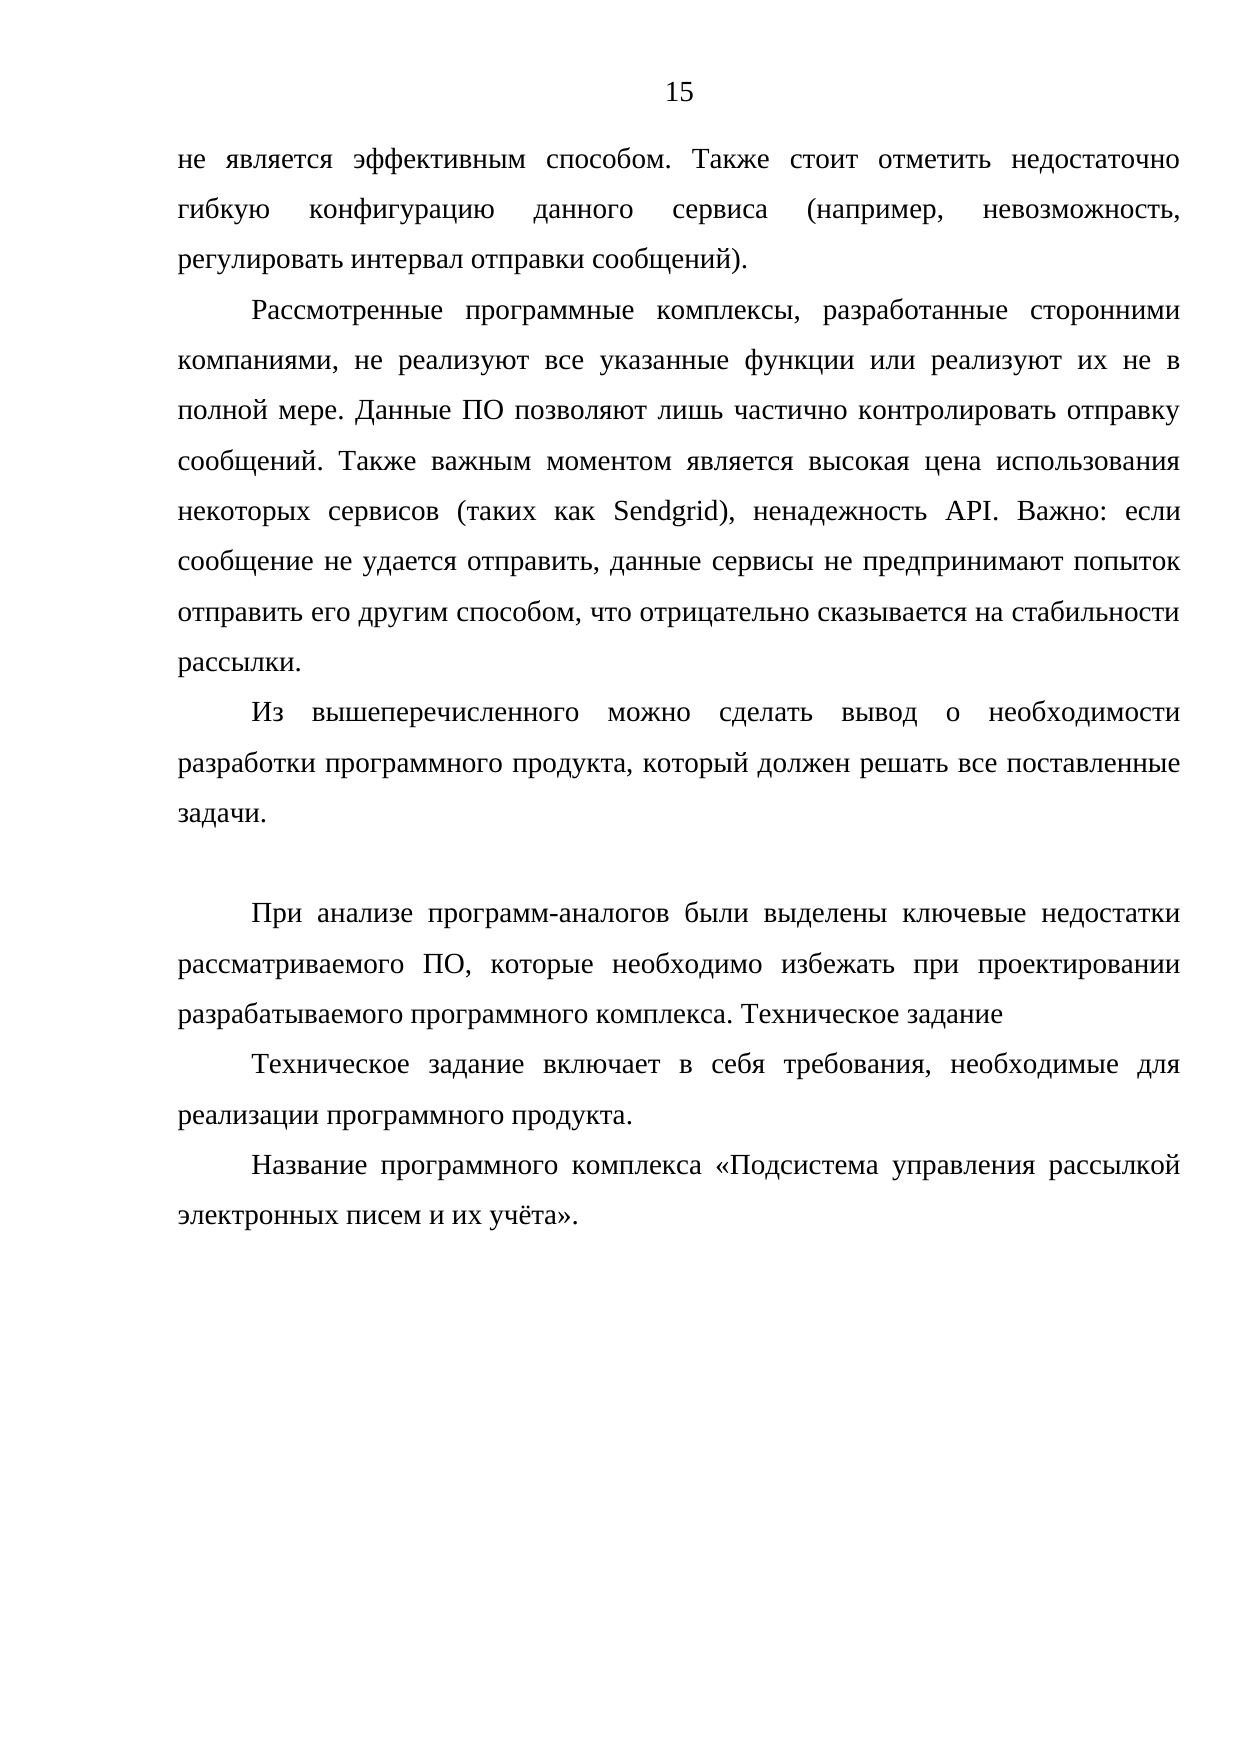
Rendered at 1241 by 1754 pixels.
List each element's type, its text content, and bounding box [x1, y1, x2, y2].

text Техническое задание включает в себя требования, необходимые для реализации программного продукта. [177, 1047, 1181, 1130]
text Рассмотренные программные комплексы, разработанные сторонними компаниями, не реализуют все указанные функции или реализуют их не в полной мере. Данные ПО позволяют лишь частично контролировать отправку сообщений. Также важным моментом является высокая цена использования некоторых сервисов (таких как Sendgrid), ненадежность API. Важно: если сообщение не удается отправить, данные сервисы не предпринимают попыток отправить его другим способом, что отрицательно сказывается на стабильности рассылки. [177, 292, 1181, 678]
text Из вышеперечисленного можно сделать вывод о необходимости разработки программного продукта, который должен решать все поставленные задачи. [177, 694, 1181, 828]
text При анализе программ-аналогов были выделены ключевые недостатки рассматриваемого ПО, которые необходимо избежать при проектировании разрабатываемого программного комплекса. Техническое задание [177, 896, 1181, 1030]
text Название программного комплекса «Подсистема управления рассылкой электронных писем и их учёта». [177, 1147, 1181, 1231]
